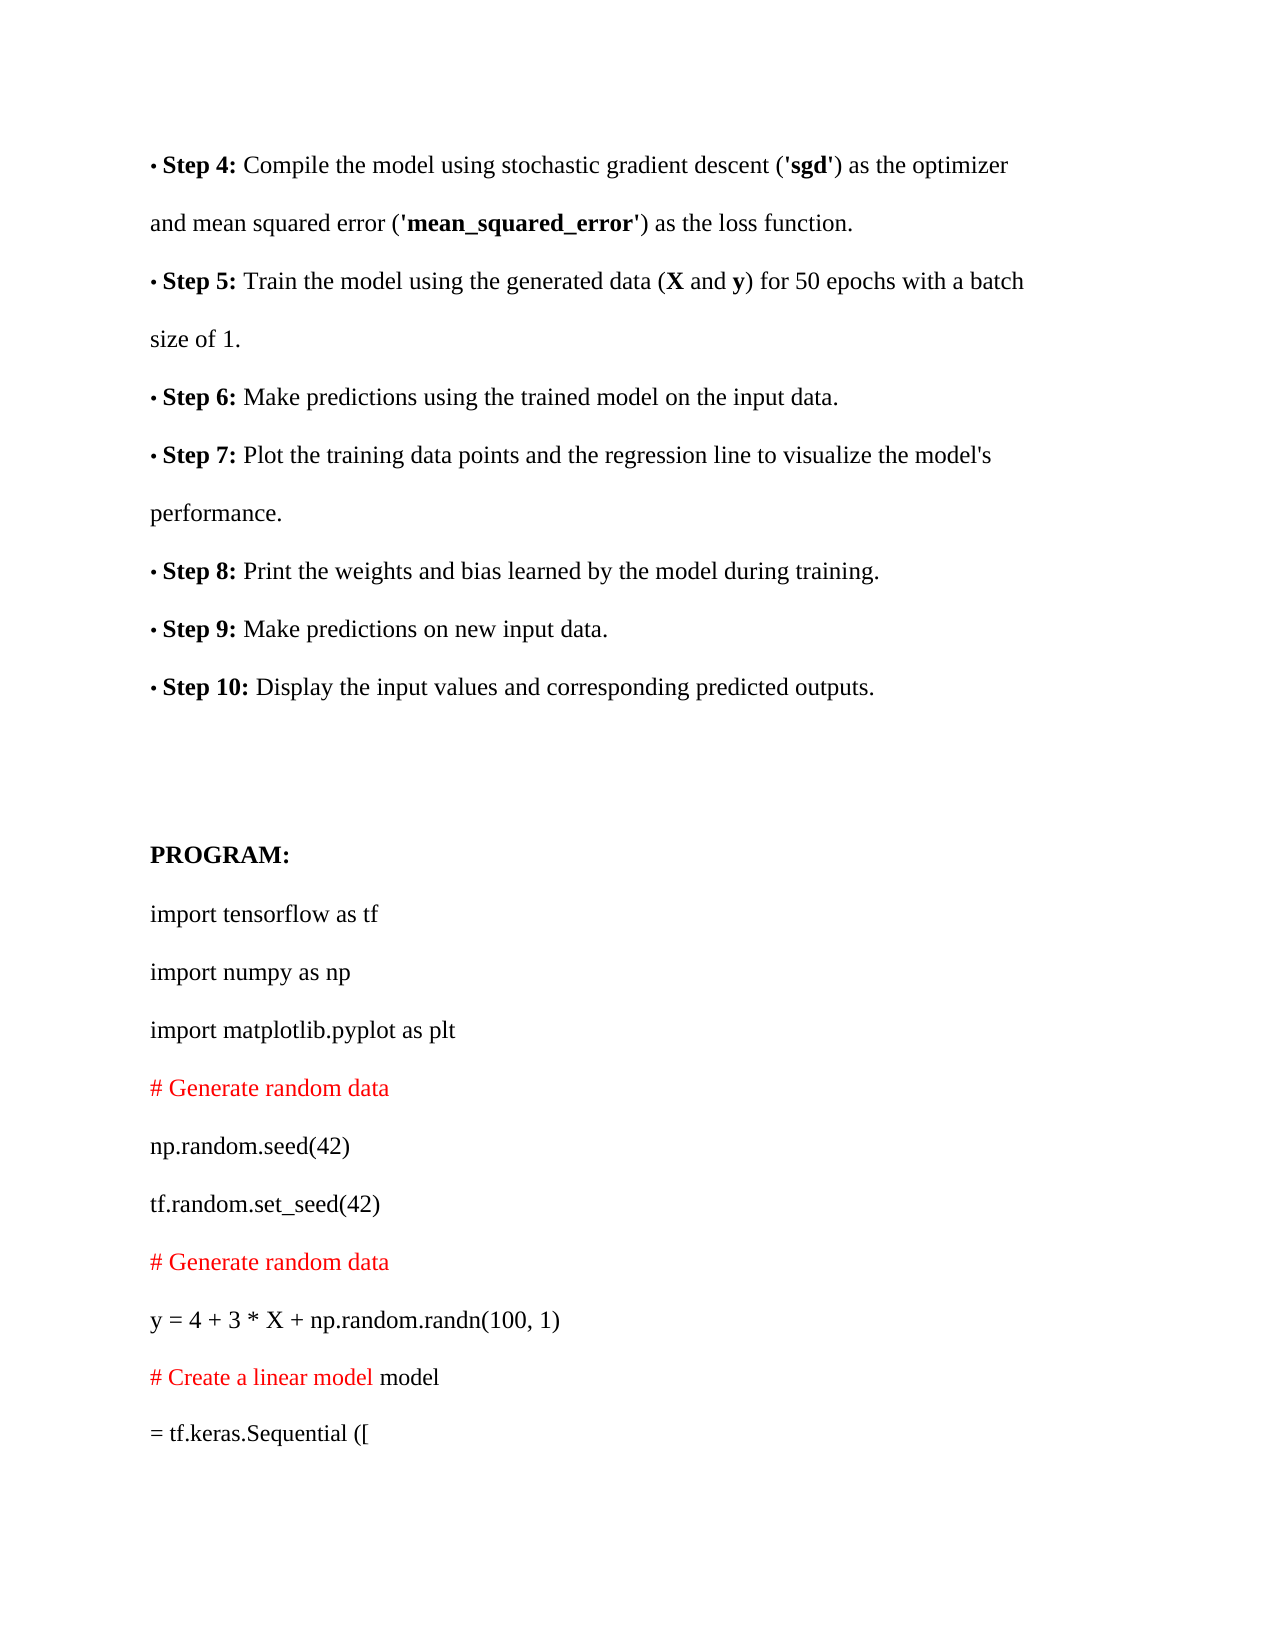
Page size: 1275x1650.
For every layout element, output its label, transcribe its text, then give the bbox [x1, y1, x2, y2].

text # Generate random data [150, 1073, 1125, 1101]
text # Create a linear model model [150, 1363, 1125, 1390]
text import numpy as np [150, 957, 1125, 985]
text and mean squared error ('mean_squared_error') as the loss function. [150, 208, 1125, 237]
text np.random.seed(42) [150, 1131, 1125, 1159]
text performance. [150, 498, 1125, 527]
text • Step 5: Train the model using the generated data (X and y) for 50 epochs with a batch [150, 266, 1125, 295]
text size of 1. [150, 324, 1125, 353]
text # Generate random data [150, 1247, 1125, 1276]
text import matplotlib.pyplot as plt [150, 1015, 1125, 1043]
text PROGRAM: [150, 841, 1125, 869]
text • Step 9: Make predictions on new input data. [150, 614, 1125, 643]
text = tf.keras.Sequential ([ [150, 1419, 1125, 1447]
text y = 4 + 3 * X + np.random.randn(100, 1) [150, 1305, 1125, 1333]
text • Step 4: Compile the model using stochastic gradient descent ('sgd') as the optimizer [150, 150, 1125, 179]
text import tensorflow as tf [150, 899, 1125, 927]
text • Step 7: Plot the training data points and the regression line to visualize the model's [150, 440, 1125, 469]
text • Step 6: Make predictions using the trained model on the input data. [150, 382, 1125, 411]
text • Step 10: Display the input values and corresponding predicted outputs. [150, 672, 1125, 701]
text • Step 8: Print the weights and bias learned by the model during training. [150, 556, 1125, 585]
text tf.random.set_seed(42) [150, 1189, 1125, 1217]
